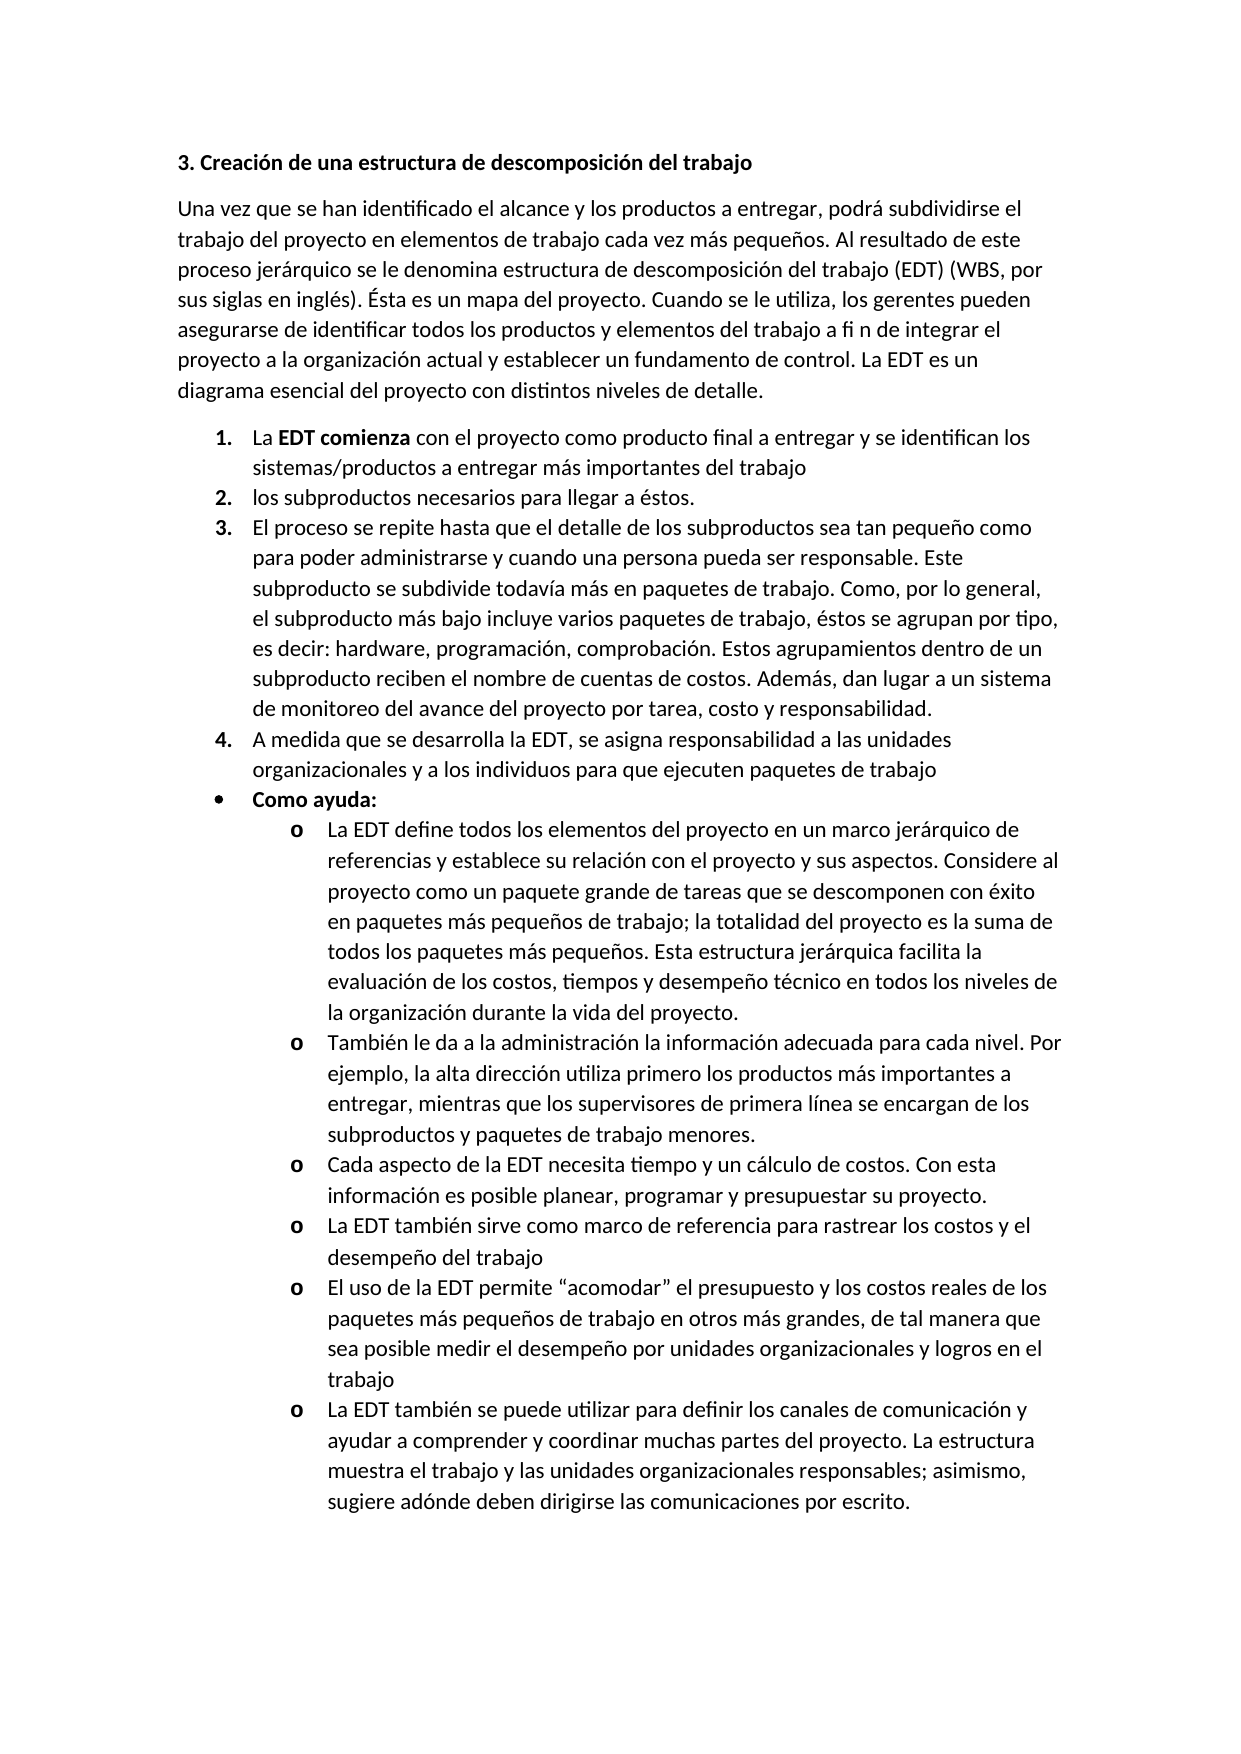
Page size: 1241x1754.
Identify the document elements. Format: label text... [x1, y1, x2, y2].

list Como ayuda: [215, 785, 1063, 813]
text 3. Creación de una estructura de descomposición del trabajo [177, 148, 1063, 176]
list Cada aspecto de la EDT necesita tiempo y un cálculo de costos. Con esta información es posible planear, programar y presupuestar su proyecto. [290, 1150, 1063, 1209]
list A medida que se desarrolla la EDT, se asigna responsabilidad a las unidades organizacionales y a los individuos para que ejecuten paquetes de trabajo [215, 725, 1063, 783]
text Una vez que se han identificado el alcance y los productos a entregar, podrá subdividirse el trabajo del proyecto en elementos de trabajo cada vez más pequeños. Al resultado de este proceso jerárquico se le denomina estructura de descomposición del trabajo (EDT) (WBS, por sus siglas en inglés). Ésta es un mapa del proyecto. Cuando se le utiliza, los gerentes pueden asegurarse de identificar todos los productos y elementos del trabajo a fi n de integrar el proyecto a la organización actual y establecer un fundamento de control. La EDT es un diagrama esencial del proyecto con distintos niveles de detalle. [177, 194, 1063, 404]
list La EDT define todos los elementos del proyecto en un marco jerárquico de referencias y establece su relación con el proyecto y sus aspectos. Considere al proyecto como un paquete grande de tareas que se descomponen con éxito en paquetes más pequeños de trabajo; la totalidad del proyecto es la suma de todos los paquetes más pequeños. Esta estructura jerárquica facilita la evaluación de los costos, tiempos y desempeño técnico en todos los niveles de la organización durante la vida del proyecto. [290, 815, 1063, 1026]
list El proceso se repite hasta que el detalle de los subproductos sea tan pequeño como para poder administrarse y cuando una persona pueda ser responsable. Este subproducto se subdivide todavía más en paquetes de trabajo. Como, por lo general, el subproducto más bajo incluye varios paquetes de trabajo, éstos se agrupan por tipo, es decir: hardware, programación, comprobación. Estos agrupamientos dentro de un subproducto reciben el nombre de cuentas de costos. Además, dan lugar a un sistema de monitoreo del avance del proyecto por tarea, costo y responsabilidad. [215, 513, 1063, 722]
list los subproductos necesarios para llegar a éstos. [215, 483, 1063, 511]
list El uso de la EDT permite “acomodar” el presupuesto y los costos reales de los paquetes más pequeños de trabajo en otros más grandes, de tal manera que sea posible medir el desempeño por unidades organizacionales y logros en el trabajo [290, 1273, 1063, 1393]
list La EDT también sirve como marco de referencia para rastrear los costos y el desempeño del trabajo [290, 1211, 1063, 1271]
list La EDT también se puede utilizar para definir los canales de comunicación y ayudar a comprender y coordinar muchas partes del proyecto. La estructura muestra el trabajo y las unidades organizacionales responsables; asimismo, sugiere adónde deben dirigirse las comunicaciones por escrito. [290, 1395, 1063, 1515]
list También le da a la administración la información adecuada para cada nivel. Por ejemplo, la alta dirección utiliza primero los productos más importantes a entregar, mientras que los supervisores de primera línea se encargan de los subproductos y paquetes de trabajo menores. [290, 1028, 1063, 1148]
list La EDT comienza con el proyecto como producto final a entregar y se identifican los sistemas/productos a entregar más importantes del trabajo [215, 423, 1063, 481]
